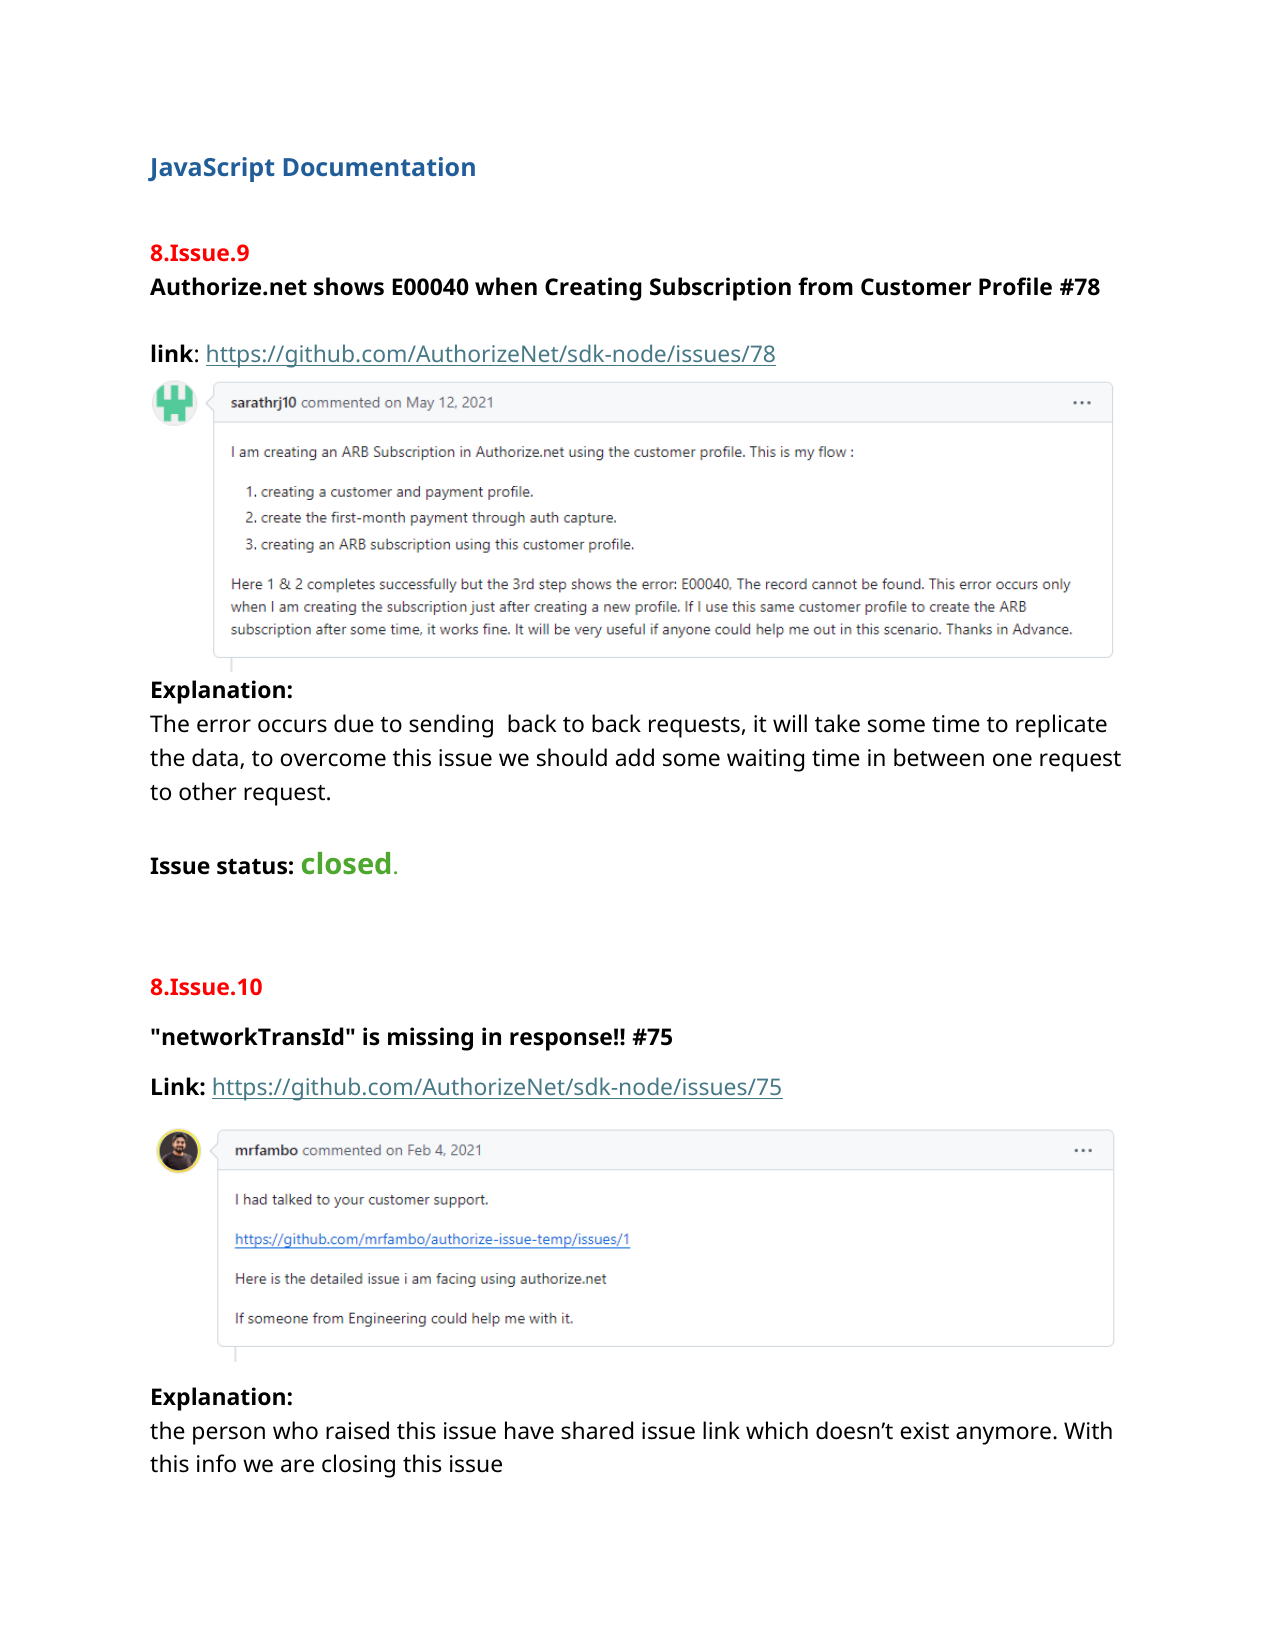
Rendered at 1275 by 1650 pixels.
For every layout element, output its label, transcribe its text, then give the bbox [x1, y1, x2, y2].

text "networkTransId" is missing in response!! #75 [150, 1021, 1125, 1052]
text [150, 1381, 1125, 1480]
text 8.Issue.9 Authorize.net shows E00040 when Creating Subscription from Customer Profile #78 link: https://github.com/AuthorizeNet/sdk-node/issues/78 Explanation: The error occurs due to sending back to back requests, it will take some time to replicate the data, to overcome this issue we should add some waiting time in between one request to other request. Issue status: closed. [150, 672, 1125, 883]
text JavaScript Documentation [150, 150, 1125, 218]
picture [150, 372, 1125, 672]
text Link: https://github.com/AuthorizeNet/sdk-node/issues/75 [150, 1071, 1125, 1103]
text 8.Issue.9 Authorize.net shows E00040 when Creating Subscription from Customer Profile #78 link: https://github.com/AuthorizeNet/sdk-node/issues/78 Explanation: The error occurs due to sending back to back requests, it will take some time to replicate the data, to overcome this issue we should add some waiting time in between one request to other request. Issue status: closed. [150, 237, 1125, 372]
text 8.Issue.10 [150, 903, 1125, 1002]
picture [150, 1121, 1125, 1362]
